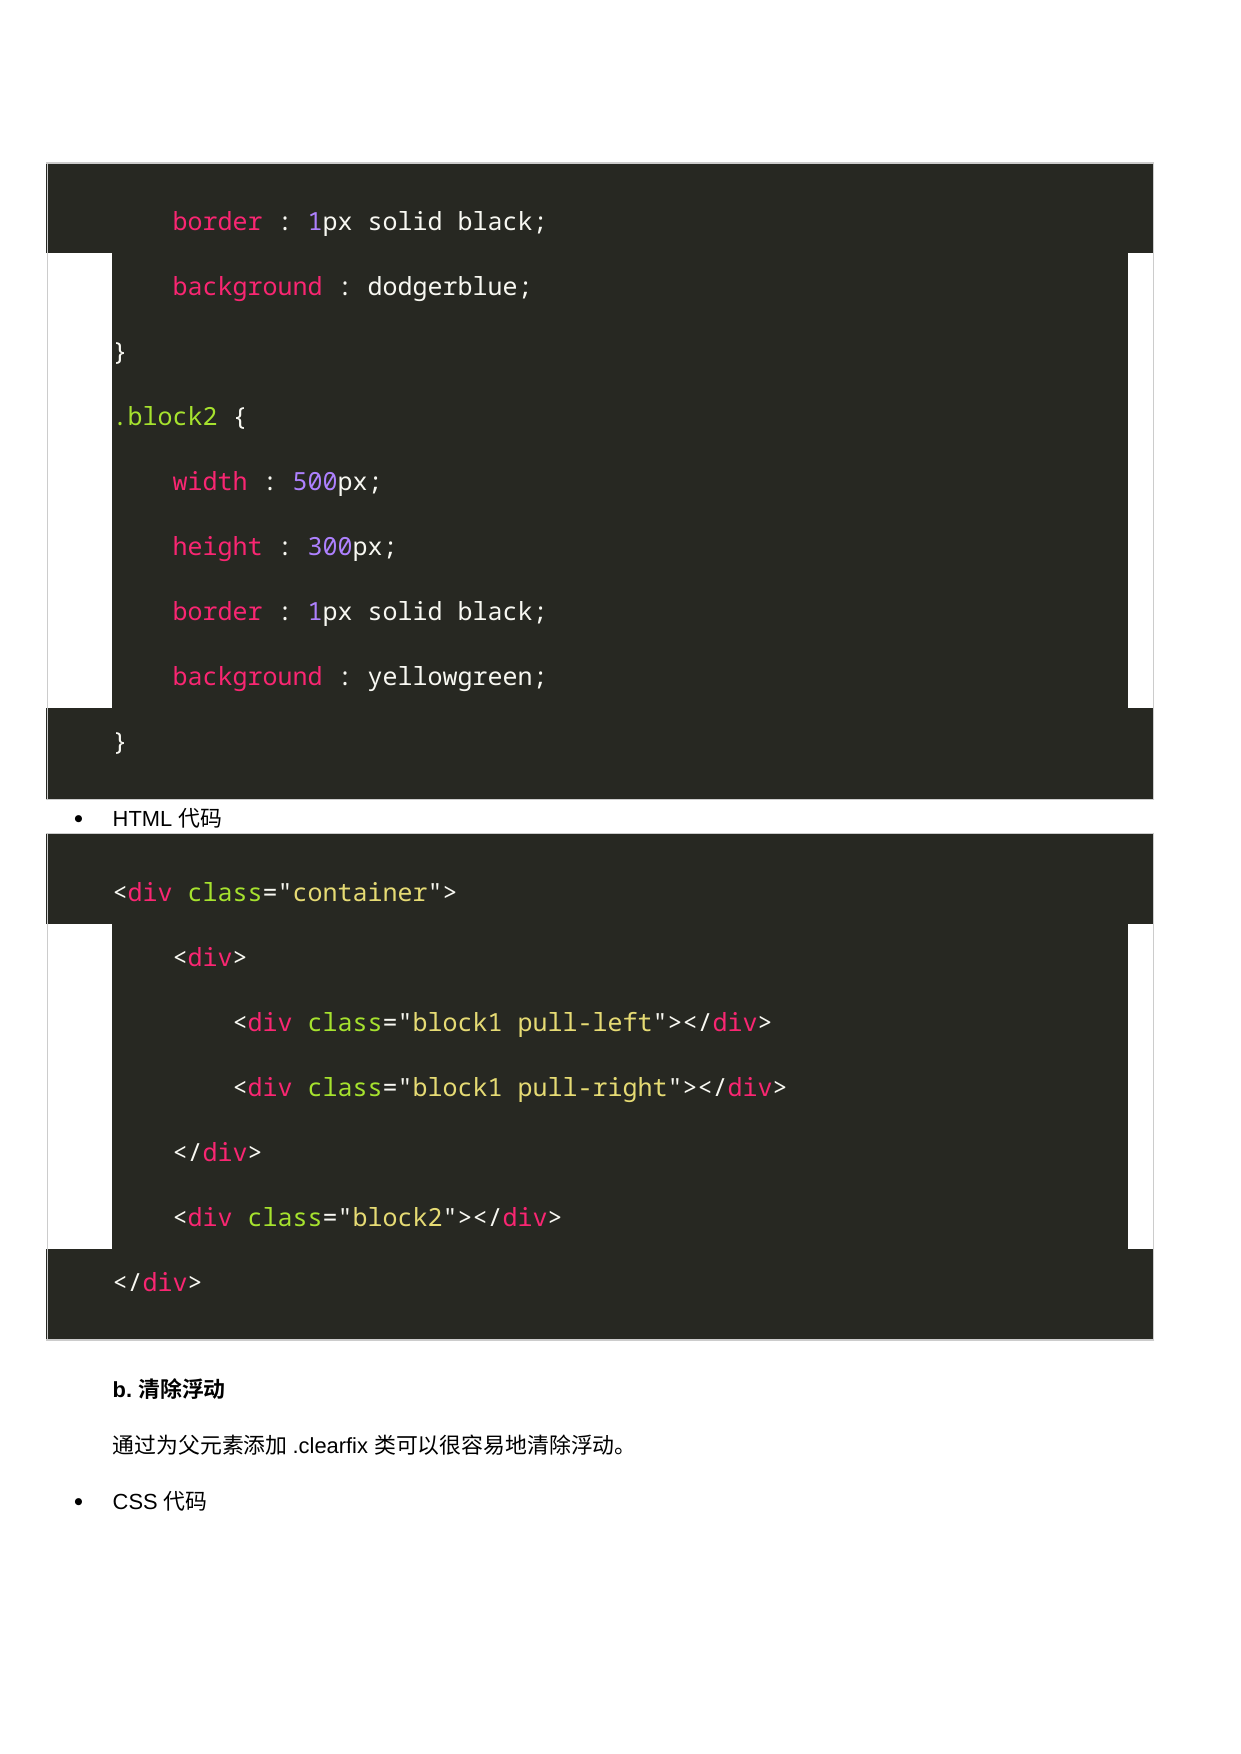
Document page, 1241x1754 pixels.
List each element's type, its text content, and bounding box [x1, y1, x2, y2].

text 通过为父元素添加 .clearfix 类可以很容易地清除浮动。 [112, 1428, 1128, 1460]
text border : 1px solid black; [48, 164, 1153, 253]
text background : dodgerblue; [112, 253, 1128, 318]
text </div> [48, 1223, 1153, 1339]
text width : 500px; [112, 448, 1128, 513]
list CSS 代码 [75, 1484, 1128, 1516]
text height : 300px; [112, 513, 1128, 578]
list HTML 代码 [75, 800, 1128, 833]
text background : yellowgreen; [112, 643, 1128, 682]
text border : 1px solid black; [112, 578, 1128, 643]
text </div> [112, 1119, 1128, 1184]
text <div class="block1 pull-left"></div> [112, 989, 1128, 1054]
text .block2 { [112, 383, 1128, 448]
text b. 清除浮动 [112, 1372, 1128, 1404]
text <div class="block2"></div> [112, 1184, 1128, 1223]
text <div> [112, 924, 1128, 989]
text } [48, 682, 1153, 799]
text <div class="container"> [48, 834, 1153, 924]
text } [112, 318, 1128, 383]
text <div class="block1 pull-right"></div> [112, 1054, 1128, 1119]
